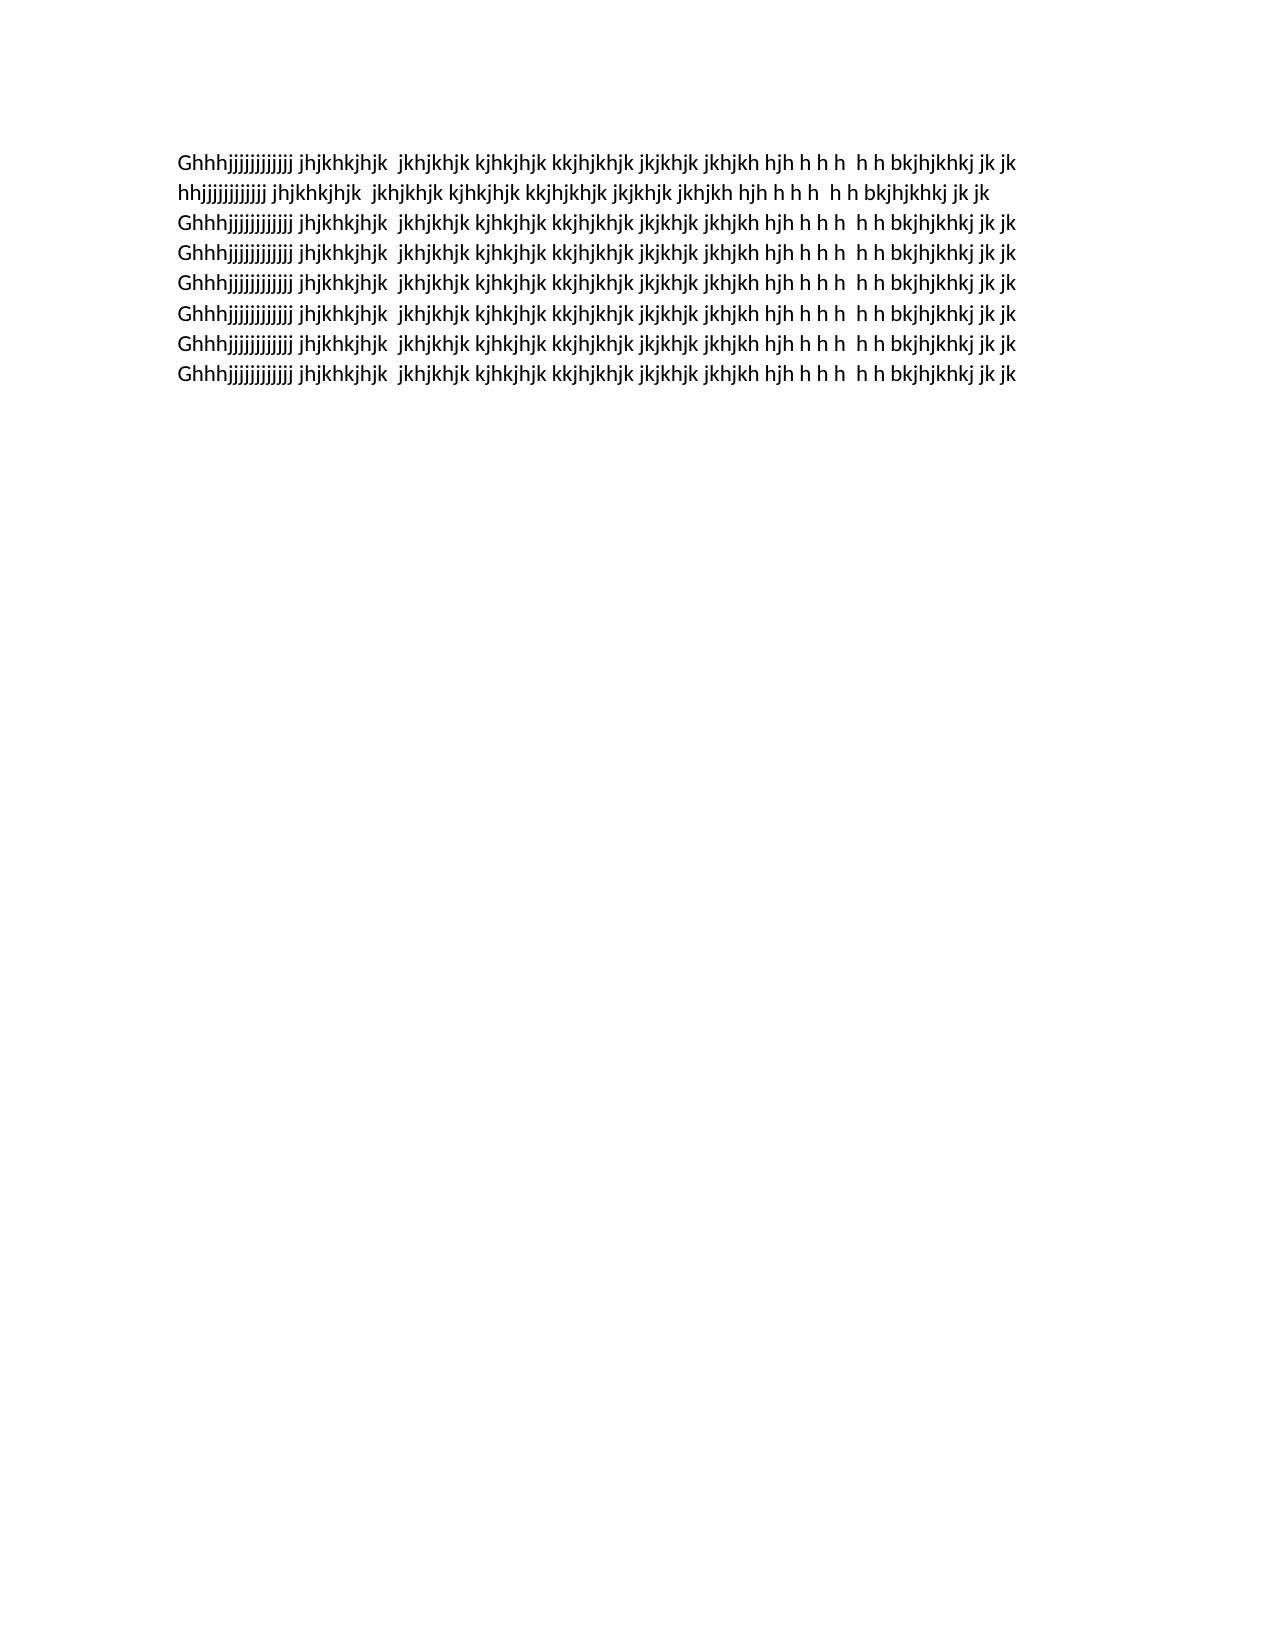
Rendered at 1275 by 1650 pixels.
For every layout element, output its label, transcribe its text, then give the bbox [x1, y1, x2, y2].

text Ghhhjjjjjjjjjjjj jhjkhkjhjk jkhjkhjk kjhkjhjk kkjhjkhjk jkjkhjk jkhjkh hjh h h h h h bkjhjkhkj jk jk hhjjjjjjjjjjjj jhjkhkjhjk jkhjkhjk kjhkjhjk kkjhjkhjk jkjkhjk jkhjkh hjh h h h h h bkjhjkhkj jk jk Ghhhjjjjjjjjjjjj jhjkhkjhjk jkhjkhjk kjhkjhjk kkjhjkhjk jkjkhjk jkhjkh hjh h h h h h bkjhjkhkj jk jk Ghhhjjjjjjjjjjjj jhjkhkjhjk jkhjkhjk kjhkjhjk kkjhjkhjk jkjkhjk jkhjkh hjh h h h h h bkjhjkhkj jk jk Ghhhjjjjjjjjjjjj jhjkhkjhjk jkhjkhjk kjhkjhjk kkjhjkhjk jkjkhjk jkhjkh hjh h h h h h bkjhjkhkj jk jk Ghhhjjjjjjjjjjjj jhjkhkjhjk jkhjkhjk kjhkjhjk kkjhjkhjk jkjkhjk jkhjkh hjh h h h h h bkjhjkhkj jk jk Ghhhjjjjjjjjjjjj jhjkhkjhjk jkhjkhjk kjhkjhjk kkjhjkhjk jkjkhjk jkhjkh hjh h h h h h bkjhjkhkj jk jk Ghhhjjjjjjjjjjjj jhjkhkjhjk jkhjkhjk kjhkjhjk kkjhjkhjk jkjkhjk jkhjkh hjh h h h h h bkjhjkhkj jk jk [177, 148, 1098, 387]
